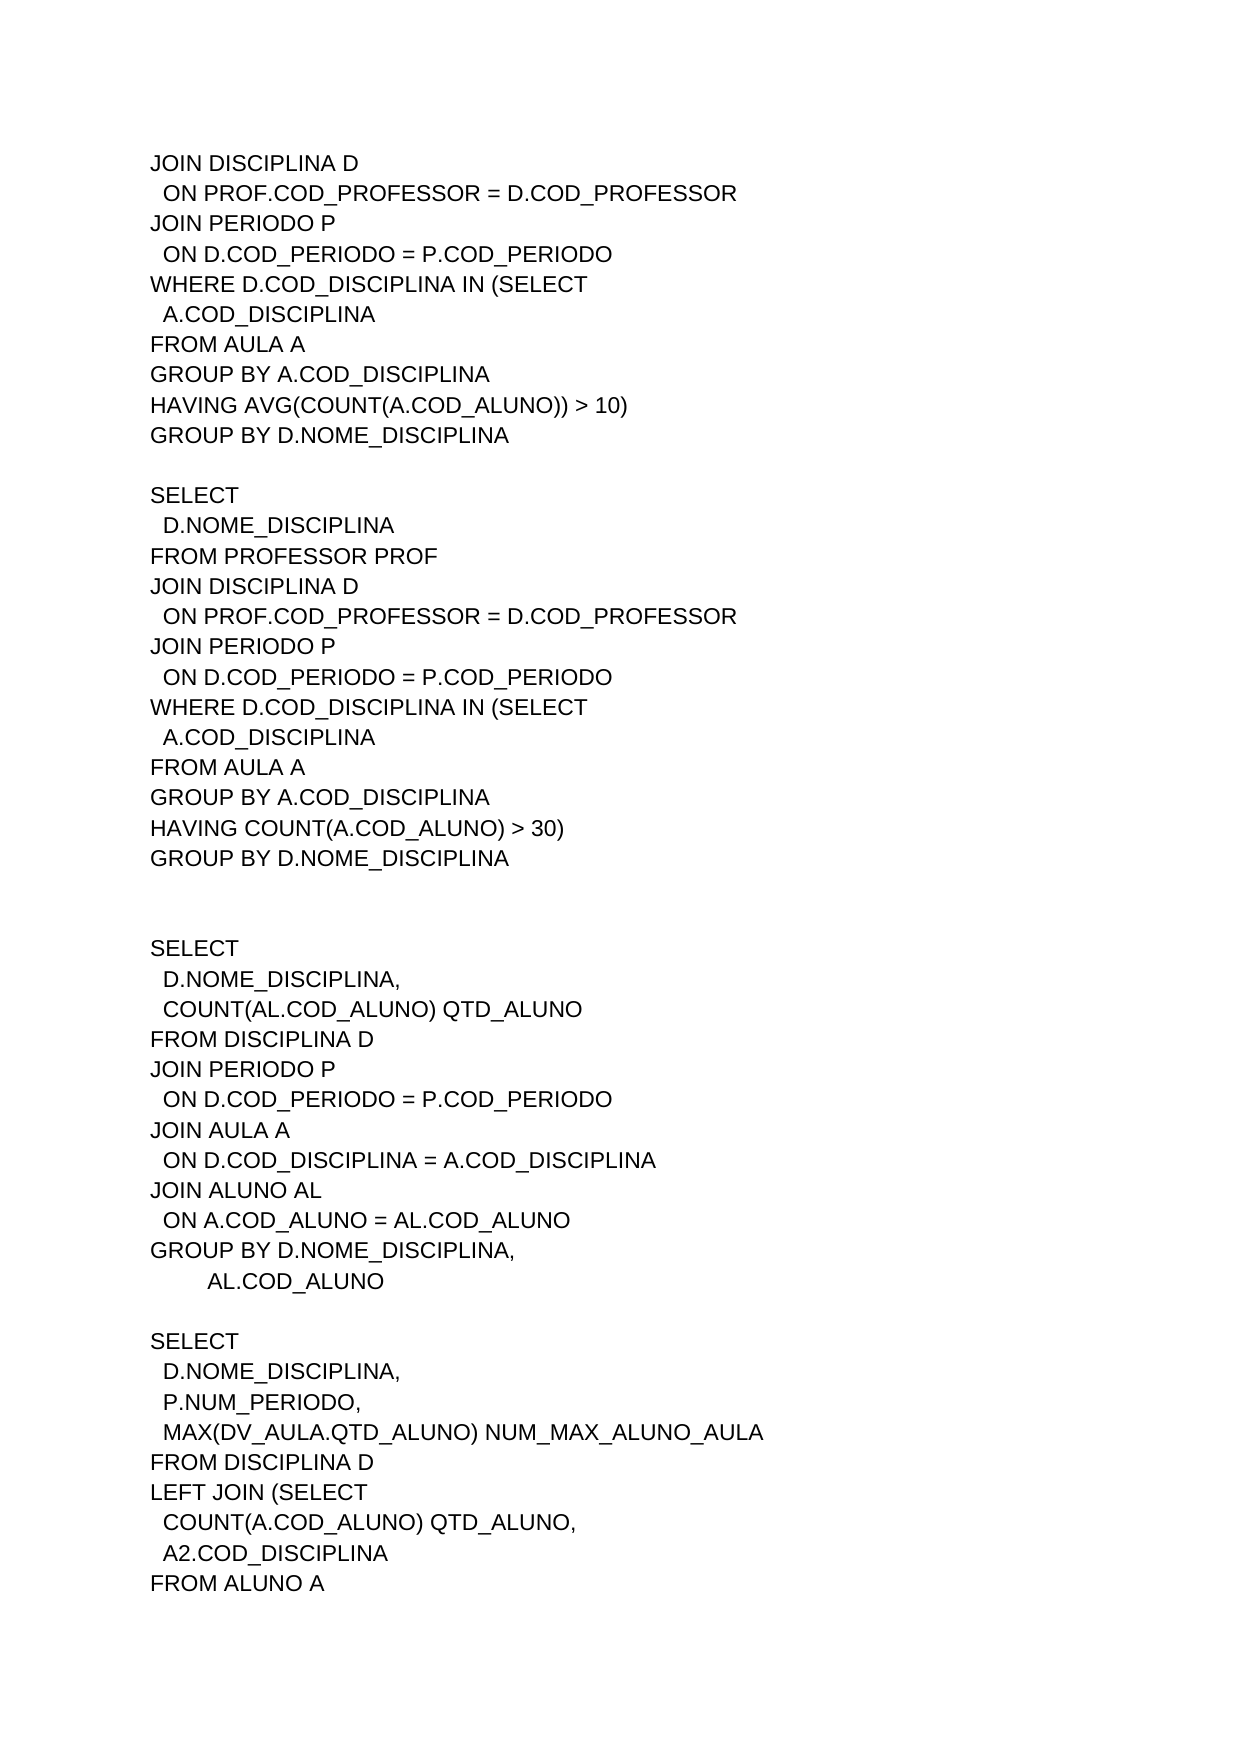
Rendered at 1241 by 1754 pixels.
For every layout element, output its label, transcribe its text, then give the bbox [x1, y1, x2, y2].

text GROUP BY D.NOME_DISCIPLINA, [150, 1237, 1090, 1264]
text ON D.COD_DISCIPLINA = A.COD_DISCIPLINA [150, 1147, 1090, 1173]
text GROUP BY D.NOME_DISCIPLINA [150, 422, 1090, 448]
text FROM AULA A [150, 754, 1090, 781]
text A.COD_DISCIPLINA [150, 301, 1090, 327]
text ON PROF.COD_PROFESSOR = D.COD_PROFESSOR [150, 603, 1090, 629]
text JOIN PERIODO P [150, 633, 1090, 660]
text JOIN DISCIPLINA D [150, 150, 1090, 176]
text COUNT(A.COD_ALUNO) QTD_ALUNO, [150, 1509, 1090, 1536]
text SELECT [150, 482, 1090, 509]
text ON D.COD_PERIODO = P.COD_PERIODO [150, 663, 1090, 690]
text A2.COD_DISCIPLINA [150, 1539, 1090, 1566]
text D.NOME_DISCIPLINA [150, 512, 1090, 539]
text FROM AULA A [150, 331, 1090, 358]
text WHERE D.COD_DISCIPLINA IN (SELECT [150, 271, 1090, 297]
text LEFT JOIN (SELECT [150, 1479, 1090, 1506]
text D.NOME_DISCIPLINA, [150, 966, 1090, 992]
text MAX(DV_AULA.QTD_ALUNO) NUM_MAX_ALUNO_AULA [150, 1419, 1090, 1445]
text GROUP BY D.NOME_DISCIPLINA [150, 845, 1090, 871]
text JOIN AULA A [150, 1117, 1090, 1143]
text HAVING COUNT(A.COD_ALUNO) > 30) [150, 814, 1090, 841]
text COUNT(AL.COD_ALUNO) QTD_ALUNO [150, 996, 1090, 1022]
text AL.COD_ALUNO [150, 1268, 1090, 1294]
text SELECT [150, 935, 1090, 962]
text JOIN PERIODO P [150, 1056, 1090, 1083]
text ON D.COD_PERIODO = P.COD_PERIODO [150, 1086, 1090, 1113]
text HAVING AVG(COUNT(A.COD_ALUNO)) > 10) [150, 392, 1090, 418]
text JOIN ALUNO AL [150, 1177, 1090, 1203]
text D.NOME_DISCIPLINA, [150, 1358, 1090, 1385]
text FROM PROFESSOR PROF [150, 543, 1090, 569]
text FROM DISCIPLINA D [150, 1026, 1090, 1052]
text GROUP BY A.COD_DISCIPLINA [150, 361, 1090, 388]
text P.NUM_PERIODO, [150, 1388, 1090, 1415]
text ON A.COD_ALUNO = AL.COD_ALUNO [150, 1207, 1090, 1234]
text SELECT [150, 1328, 1090, 1354]
text WHERE D.COD_DISCIPLINA IN (SELECT [150, 694, 1090, 720]
text JOIN DISCIPLINA D [150, 573, 1090, 599]
text FROM DISCIPLINA D [150, 1449, 1090, 1475]
text ON D.COD_PERIODO = P.COD_PERIODO [150, 241, 1090, 267]
text JOIN PERIODO P [150, 210, 1090, 237]
text ON PROF.COD_PROFESSOR = D.COD_PROFESSOR [150, 180, 1090, 207]
text GROUP BY A.COD_DISCIPLINA [150, 784, 1090, 811]
text A.COD_DISCIPLINA [150, 724, 1090, 750]
text FROM ALUNO A [150, 1570, 1090, 1596]
